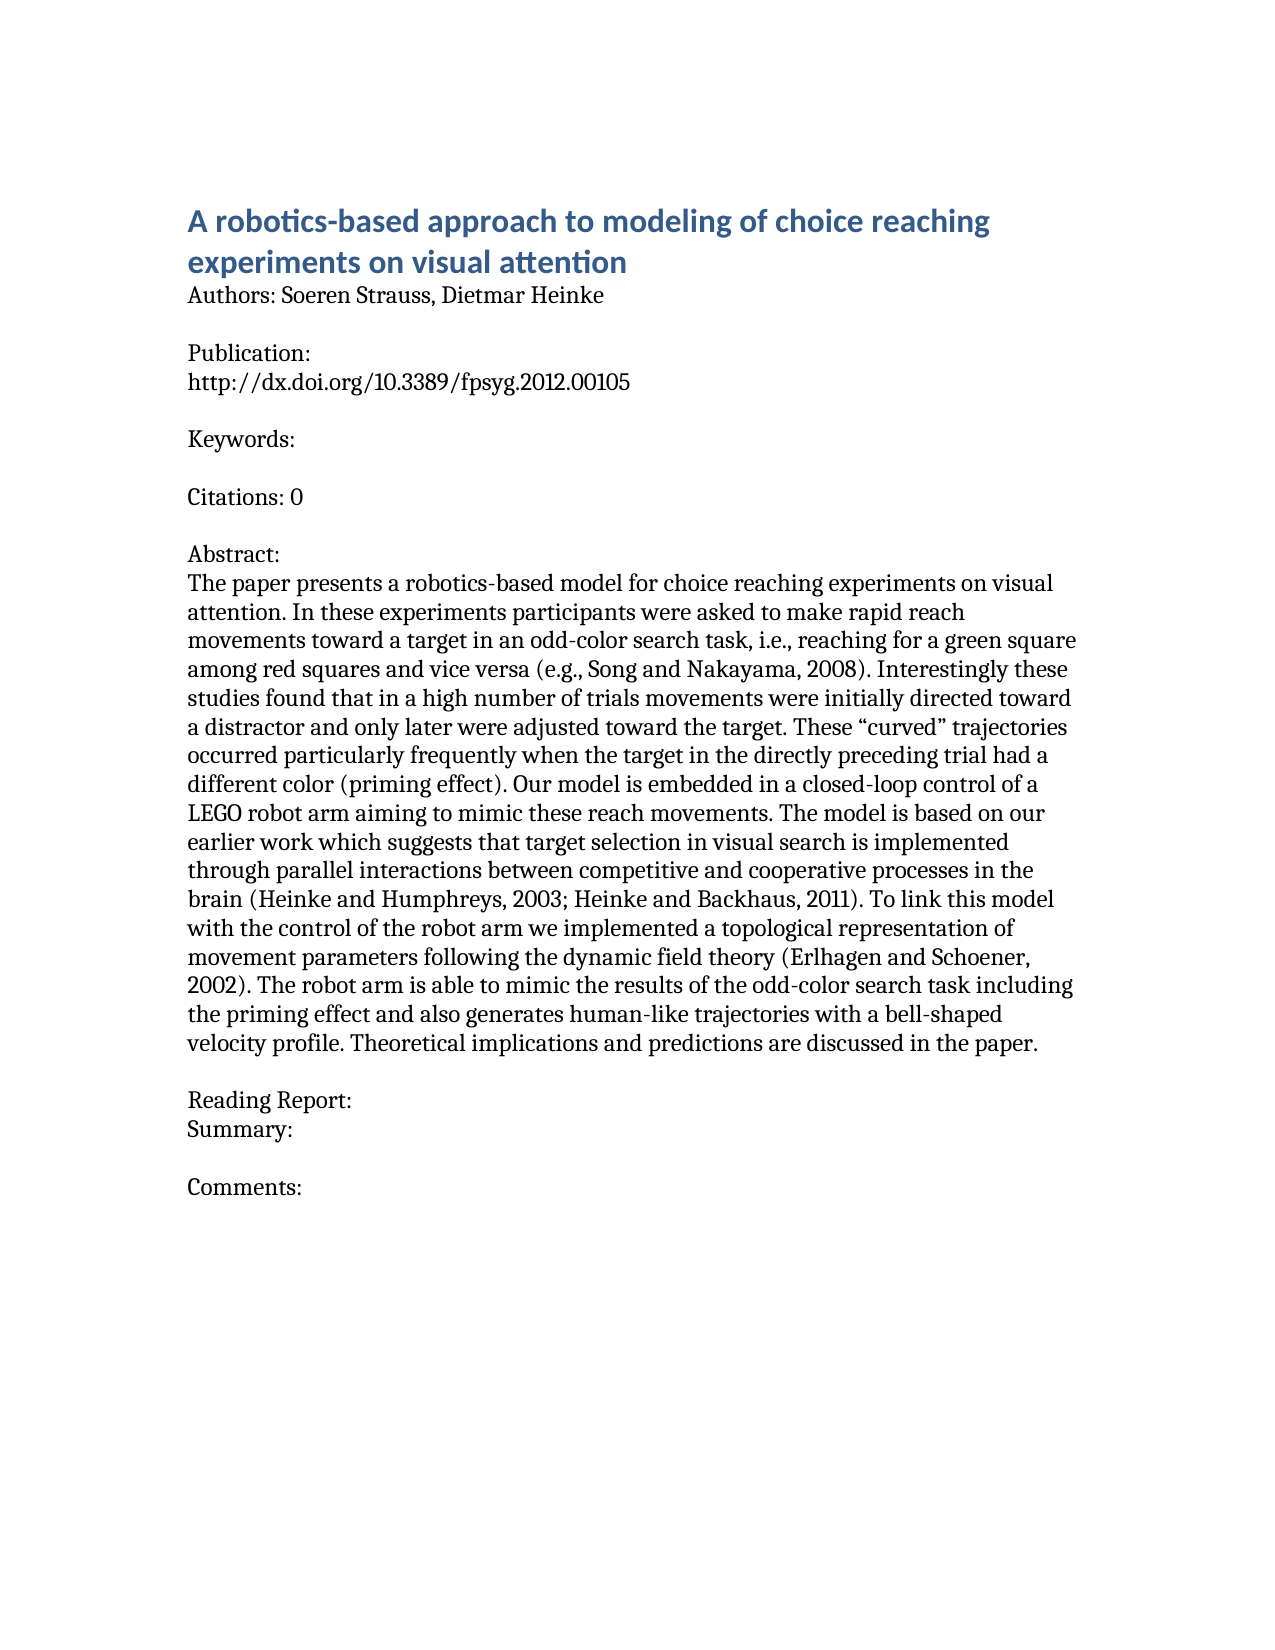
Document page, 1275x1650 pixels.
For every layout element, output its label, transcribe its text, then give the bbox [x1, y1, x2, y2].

text Keywords: [187, 425, 1087, 454]
text Reading Report: [187, 1086, 1087, 1115]
text Summary: [187, 1115, 1087, 1144]
text Citations: 0 [187, 483, 1087, 511]
subtitle A robotics-based approach to modeling of choice reaching experiments on visual attention [187, 200, 1087, 281]
text The paper presents a robotics-based model for choice reaching experiments on visual attention. In these experiments participants were asked to make rapid reach movements toward a target in an odd-color search task, i.e., reaching for a green square among red squares and vice versa (e.g., Song and Nakayama, 2008). Interestingly these studies found that in a high number of trials movements were initially directed toward a distractor and only later were adjusted toward the target. These “curved” trajectories occurred particularly frequently when the target in the directly preceding trial had a different color (priming effect). Our model is embedded in a closed-loop control of a LEGO robot arm aiming to mimic these reach movements. The model is based on our earlier work which suggests that target selection in visual search is implemented through parallel interactions between competitive and cooperative processes in the brain (Heinke and Humphreys, 2003; Heinke and Backhaus, 2011). To link this model with the control of the robot arm we implemented a topological representation of movement parameters following the dynamic field theory (Erlhagen and Schoener, 2002). The robot arm is able to mimic the results of the odd-color search task including the priming effect and also generates human-like trajectories with a bell-shaped velocity profile. Theoretical implications and predictions are discussed in the paper. [187, 569, 1087, 1058]
text Publication: [187, 339, 1087, 368]
text Abstract: [187, 540, 1087, 569]
text Authors: Soeren Strauss, Dietmar Heinke [187, 281, 1087, 310]
text Comments: [187, 1173, 1087, 1201]
text http://dx.doi.org/10.3389/fpsyg.2012.00105 [187, 368, 1087, 396]
